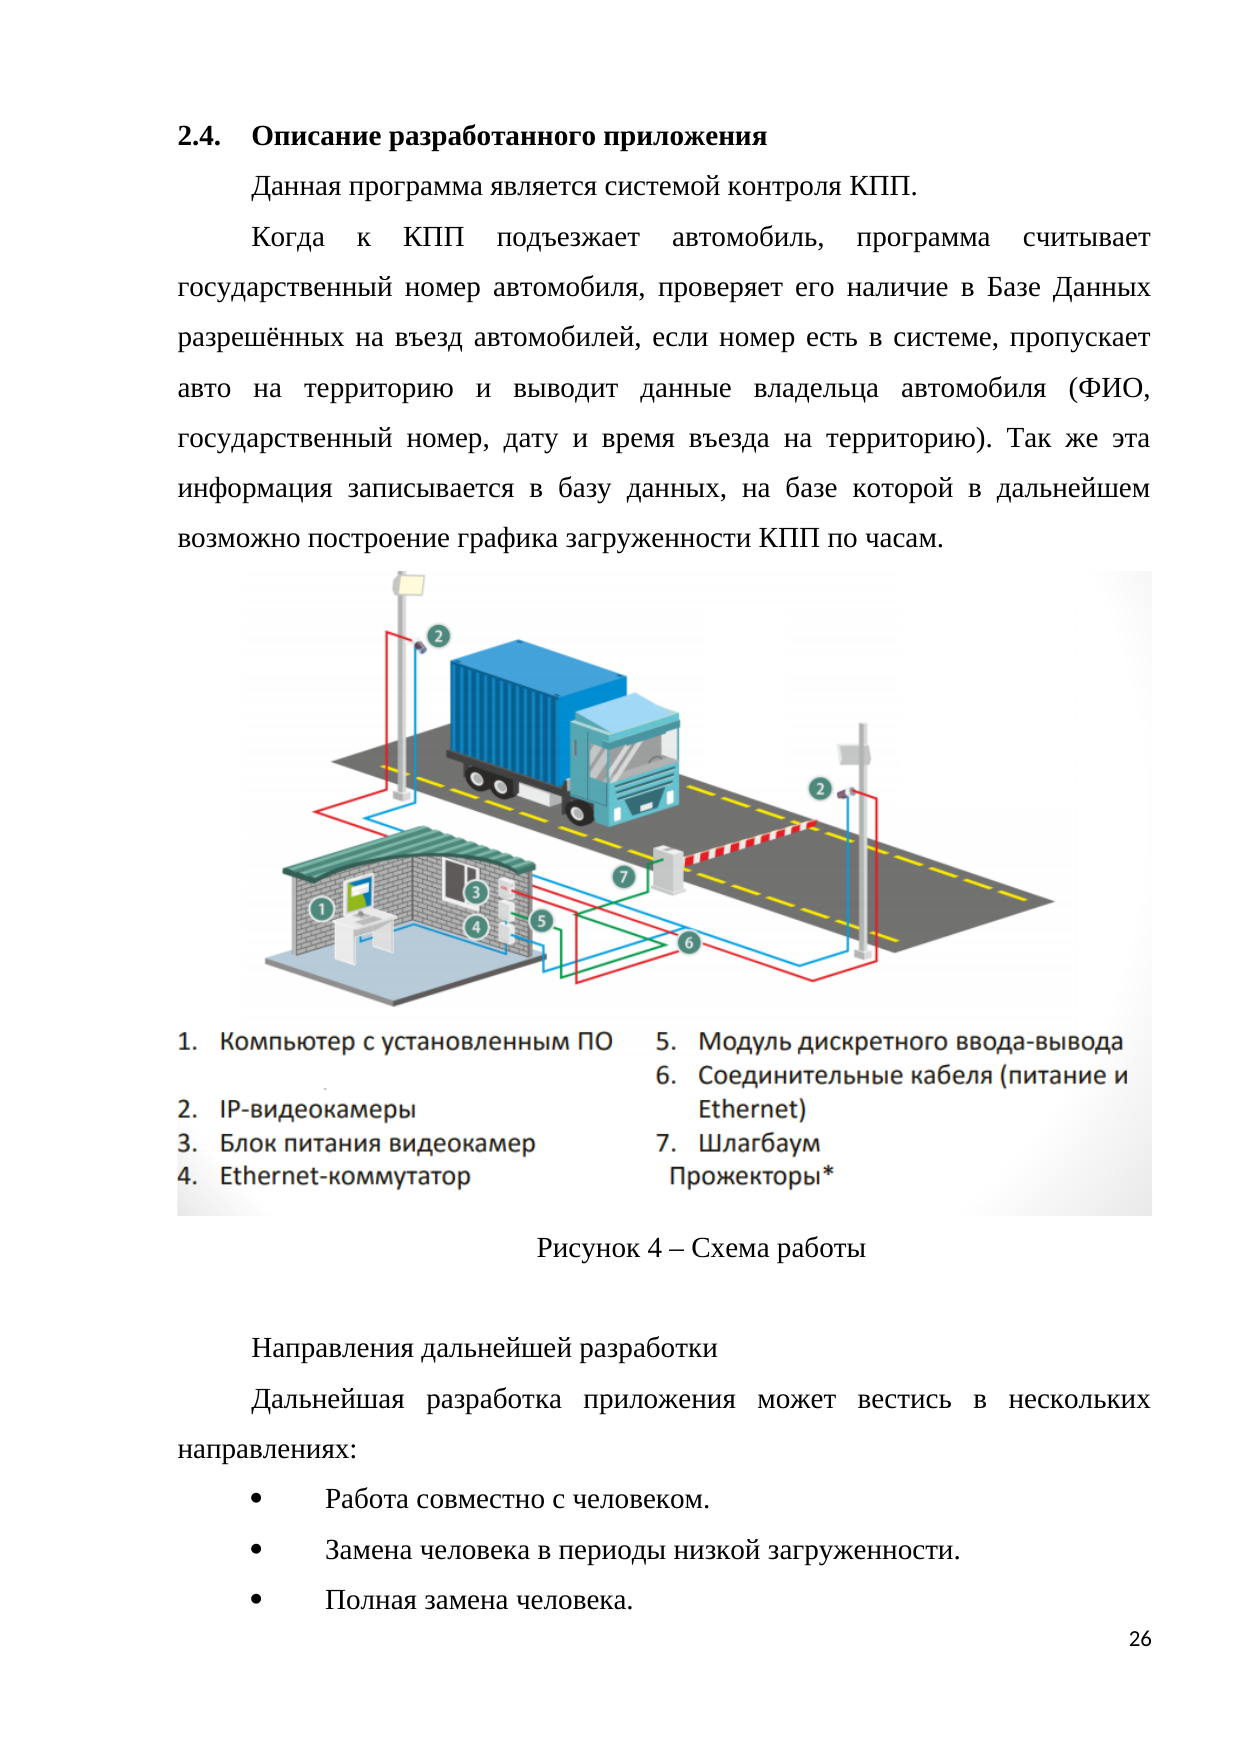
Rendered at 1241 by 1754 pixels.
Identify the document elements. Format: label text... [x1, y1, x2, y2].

text Данная программа является системой контроля КПП. [177, 168, 1152, 202]
list Работа совместно с человеком. [177, 1481, 1152, 1515]
text Дальнейшая разработка приложения может вестись в нескольких направлениях: [177, 1381, 1152, 1465]
list Полная замена человека. [177, 1582, 1152, 1616]
picture [177, 571, 1153, 1216]
text Когда к КПП подъезжает автомобиль, программа считывает государственный номер автомобиля, проверяет его наличие в Базе Данных разрешённых на въезд автомобилей, если номер есть в системе, пропускает авто на территорию и выводит данные владельца автомобиля (ФИО, государственный номер, дату и время въезда на территорию). Так же эта информация записывается в базу данных, на базе которой в дальнейшем возможно построение графика загруженности КПП по часам. [177, 219, 1152, 554]
text Направления дальнейшей разработки [177, 1331, 1152, 1364]
subtitle Описание разработанного приложения [177, 118, 1152, 152]
text Рисунок 4 – Схема работы [177, 1230, 1152, 1263]
list Замена человека в периоды низкой загруженности. [177, 1532, 1152, 1566]
